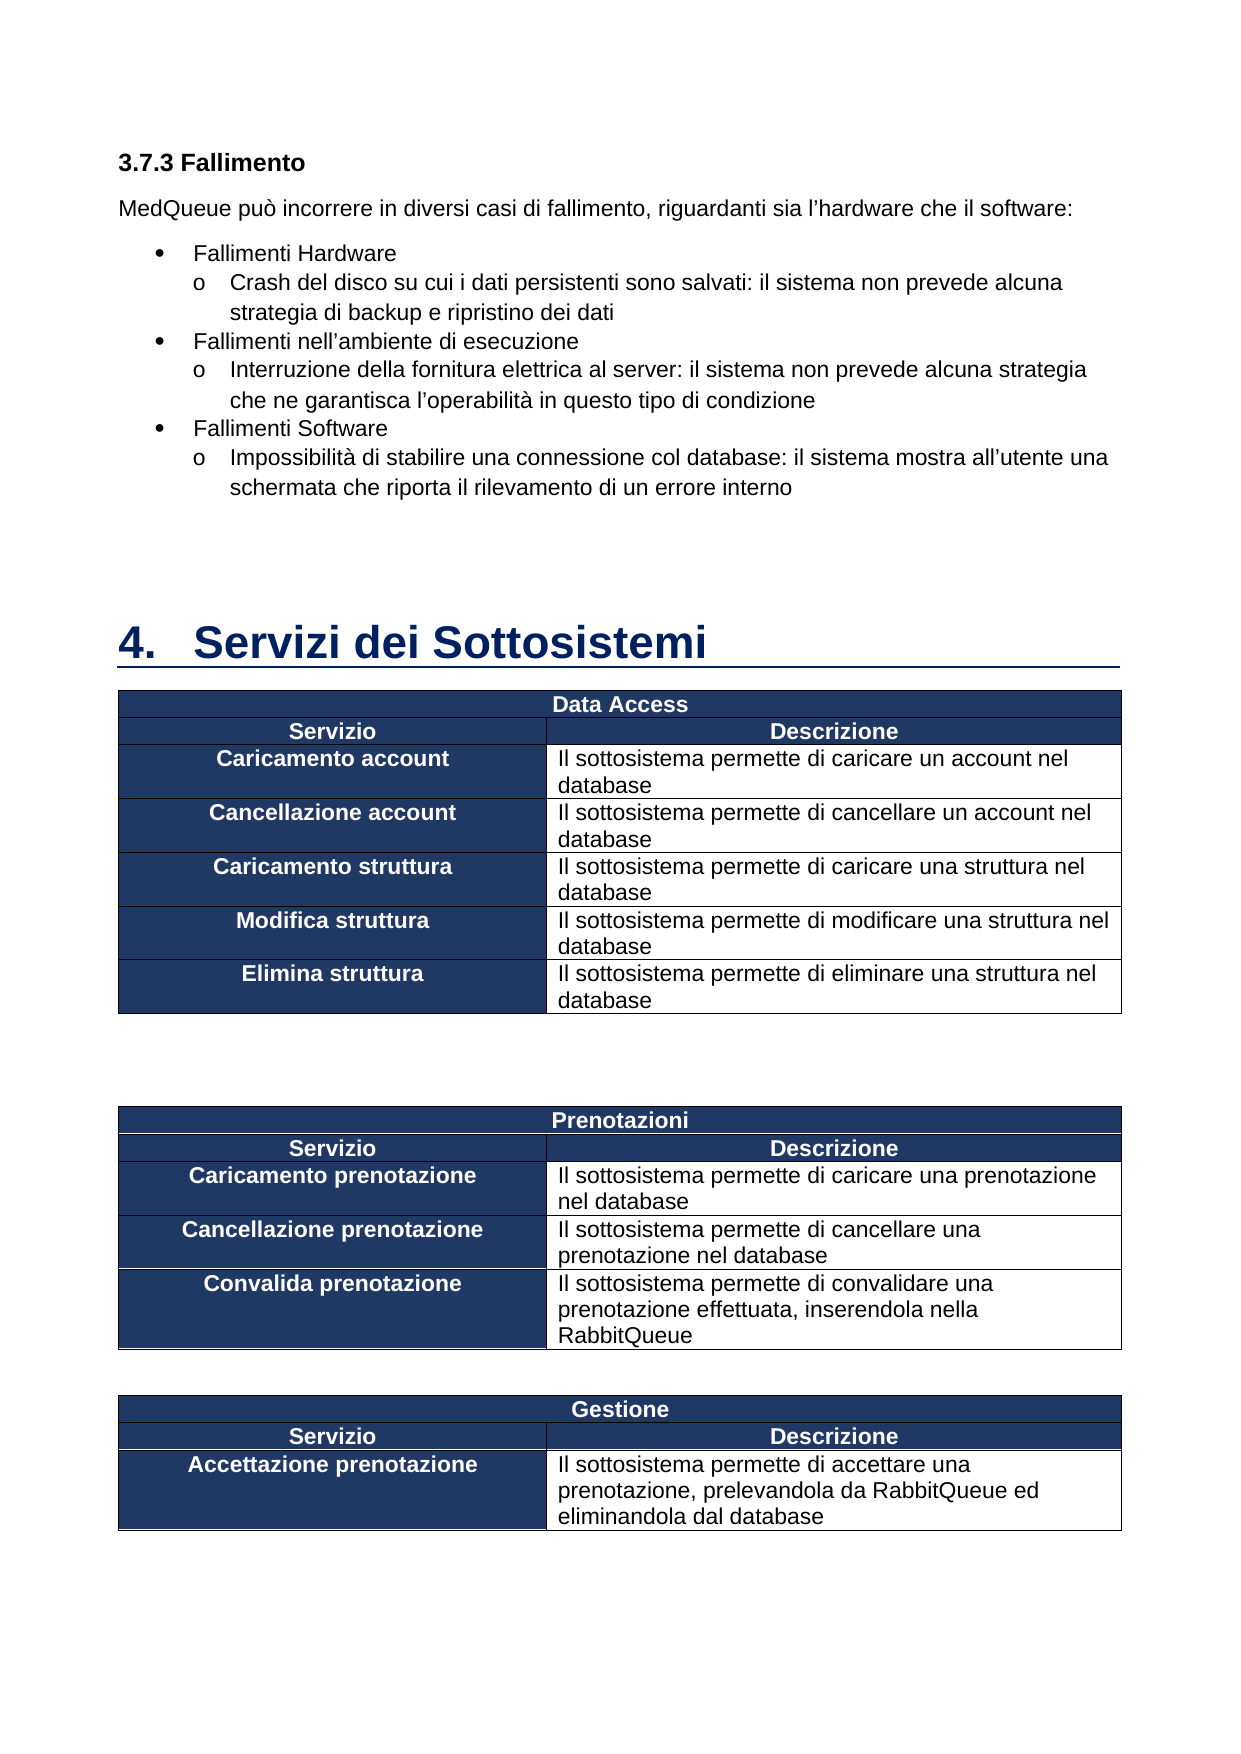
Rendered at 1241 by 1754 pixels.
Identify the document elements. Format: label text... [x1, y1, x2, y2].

list Servizi dei Sottosistemi [118, 616, 1122, 669]
table_cell Servizio [119, 1135, 546, 1161]
table_cell Il sottosistema permette di caricare una prenotazione nel database [547, 1162, 1121, 1215]
list Fallimenti Hardware [156, 240, 1122, 267]
list Fallimenti Software [156, 415, 1122, 441]
table_cell Il sottosistema permette di eliminare una struttura nel database [547, 960, 1121, 1013]
table_cell Il sottosistema permette di modificare una struttura nel database [547, 907, 1121, 959]
table_cell Cancellazione prenotazione [119, 1216, 546, 1268]
table_cell Caricamento account [119, 745, 546, 798]
table_cell Il sottosistema permette di convalidare una prenotazione effettuata, inserendola nella RabbitQueue [547, 1270, 1121, 1348]
table_cell Caricamento struttura [119, 853, 546, 906]
table_header Gestione [119, 1396, 1121, 1422]
table_cell Il sottosistema permette di caricare un account nel database [547, 745, 1121, 798]
table_cell Servizio [119, 718, 546, 744]
list Fallimenti nell’ambiente di esecuzione [156, 328, 1122, 354]
list Crash del disco su cui i dati persistenti sono salvati: il sistema non prevede alcuna strategia di backup e ripristino dei dati [192, 269, 1122, 326]
table_header Prenotazioni [119, 1107, 1121, 1133]
table_cell Modifica struttura [119, 907, 546, 959]
table_cell Il sottosistema permette di cancellare una prenotazione nel database [547, 1216, 1121, 1268]
list Interruzione della fornitura elettrica al server: il sistema non prevede alcuna strategia che ne garantisca l’operabilità in questo tipo di condizione [192, 356, 1122, 413]
table_cell Il sottosistema permette di caricare una struttura nel database [547, 853, 1121, 906]
table_cell Il sottosistema permette di accettare una prenotazione, prelevandola da RabbitQueue ed eliminandola dal database [547, 1451, 1121, 1529]
text MedQueue può incorrere in diversi casi di fallimento, riguardanti sia l’hardware che il software: [118, 195, 1122, 222]
table_cell Descrizione [547, 718, 1121, 744]
table_cell Caricamento prenotazione [119, 1162, 546, 1215]
table_cell Servizio [119, 1423, 546, 1449]
table_cell Convalida prenotazione [119, 1270, 546, 1348]
table_cell Il sottosistema permette di cancellare un account nel database [547, 799, 1121, 852]
list Impossibilità di stabilire una connessione col database: il sistema mostra all’utente una schermata che riporta il rilevamento di un errore interno [192, 443, 1122, 500]
text 3.7.3 Fallimento [118, 148, 1122, 176]
table_cell Descrizione [547, 1135, 1121, 1161]
table_cell Elimina struttura [119, 960, 546, 1013]
table_header Data Access [119, 691, 1121, 717]
table_cell Cancellazione account [119, 799, 546, 852]
table_cell Accettazione prenotazione [119, 1451, 546, 1529]
table_cell Descrizione [547, 1423, 1121, 1449]
